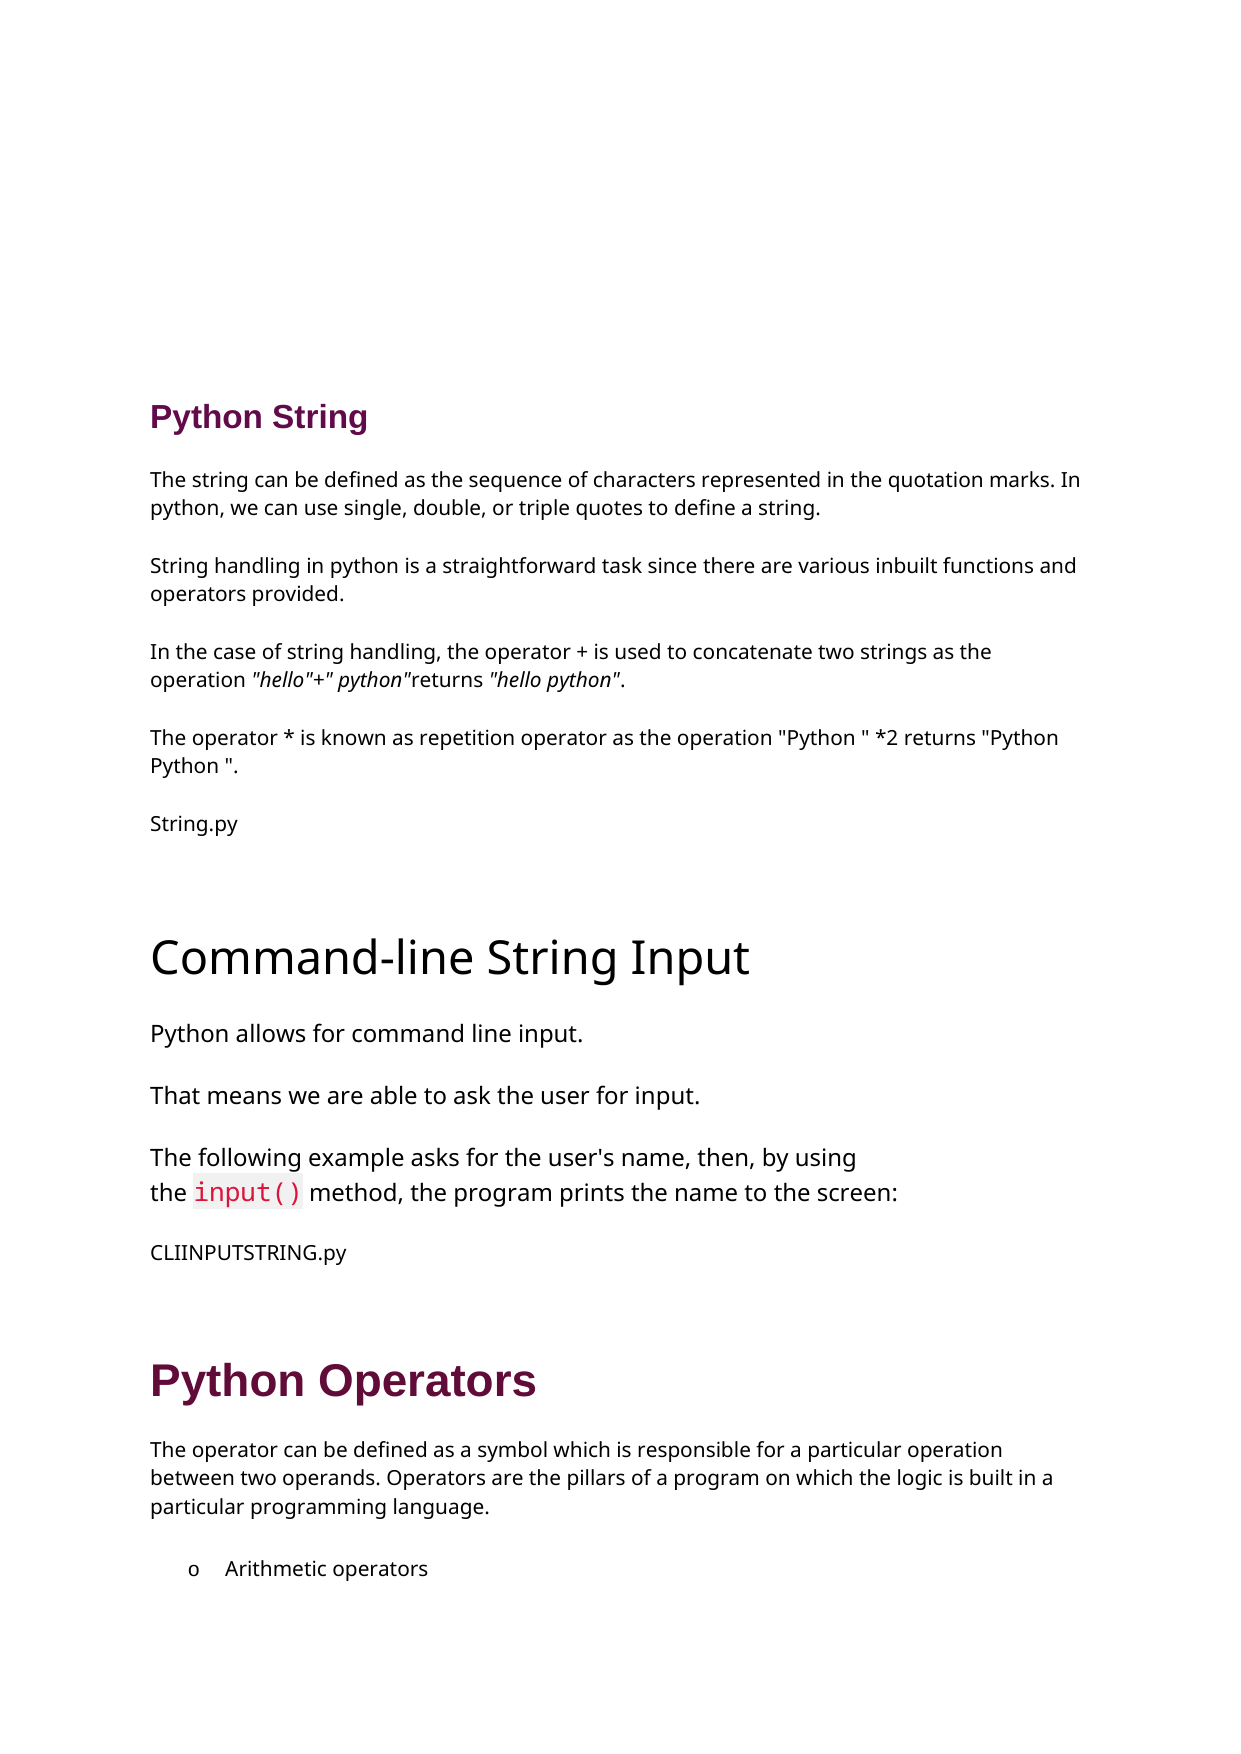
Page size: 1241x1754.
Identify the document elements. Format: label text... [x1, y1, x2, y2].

text The string can be defined as the sequence of characters represented in the quotation marks. In python, we can use single, double, or triple quotes to define a string. [150, 465, 1090, 522]
subtitle Command-line String Input [150, 924, 1090, 988]
text The operator can be defined as a symbol which is responsible for a particular operation between two operands. Operators are the pillars of a program on which the logic is built in a particular programming language. [150, 1435, 1090, 1520]
text String.py [150, 809, 1090, 837]
subtitle Python Operators [150, 1353, 1090, 1406]
text The following example asks for the user's name, then, by using the input() method, the program prints the name to the screen: [150, 1141, 1090, 1209]
text The operator * is known as repetition operator as the operation "Python " *2 returns "Python Python ". [150, 723, 1090, 780]
text Python allows for command line input. [150, 1017, 1090, 1050]
list Arithmetic operators [187, 1549, 1090, 1582]
text String handling in python is a straightforward task since there are various inbuilt functions and operators provided. [150, 551, 1090, 608]
text CLIINPUTSTRING.py [150, 1238, 1090, 1266]
text That means we are able to ask the user for input. [150, 1079, 1090, 1111]
subtitle Python String [150, 397, 1090, 436]
text In the case of string handling, the operator + is used to concatenate two strings as the operation "hello"+" python"returns "hello python". [150, 637, 1090, 694]
